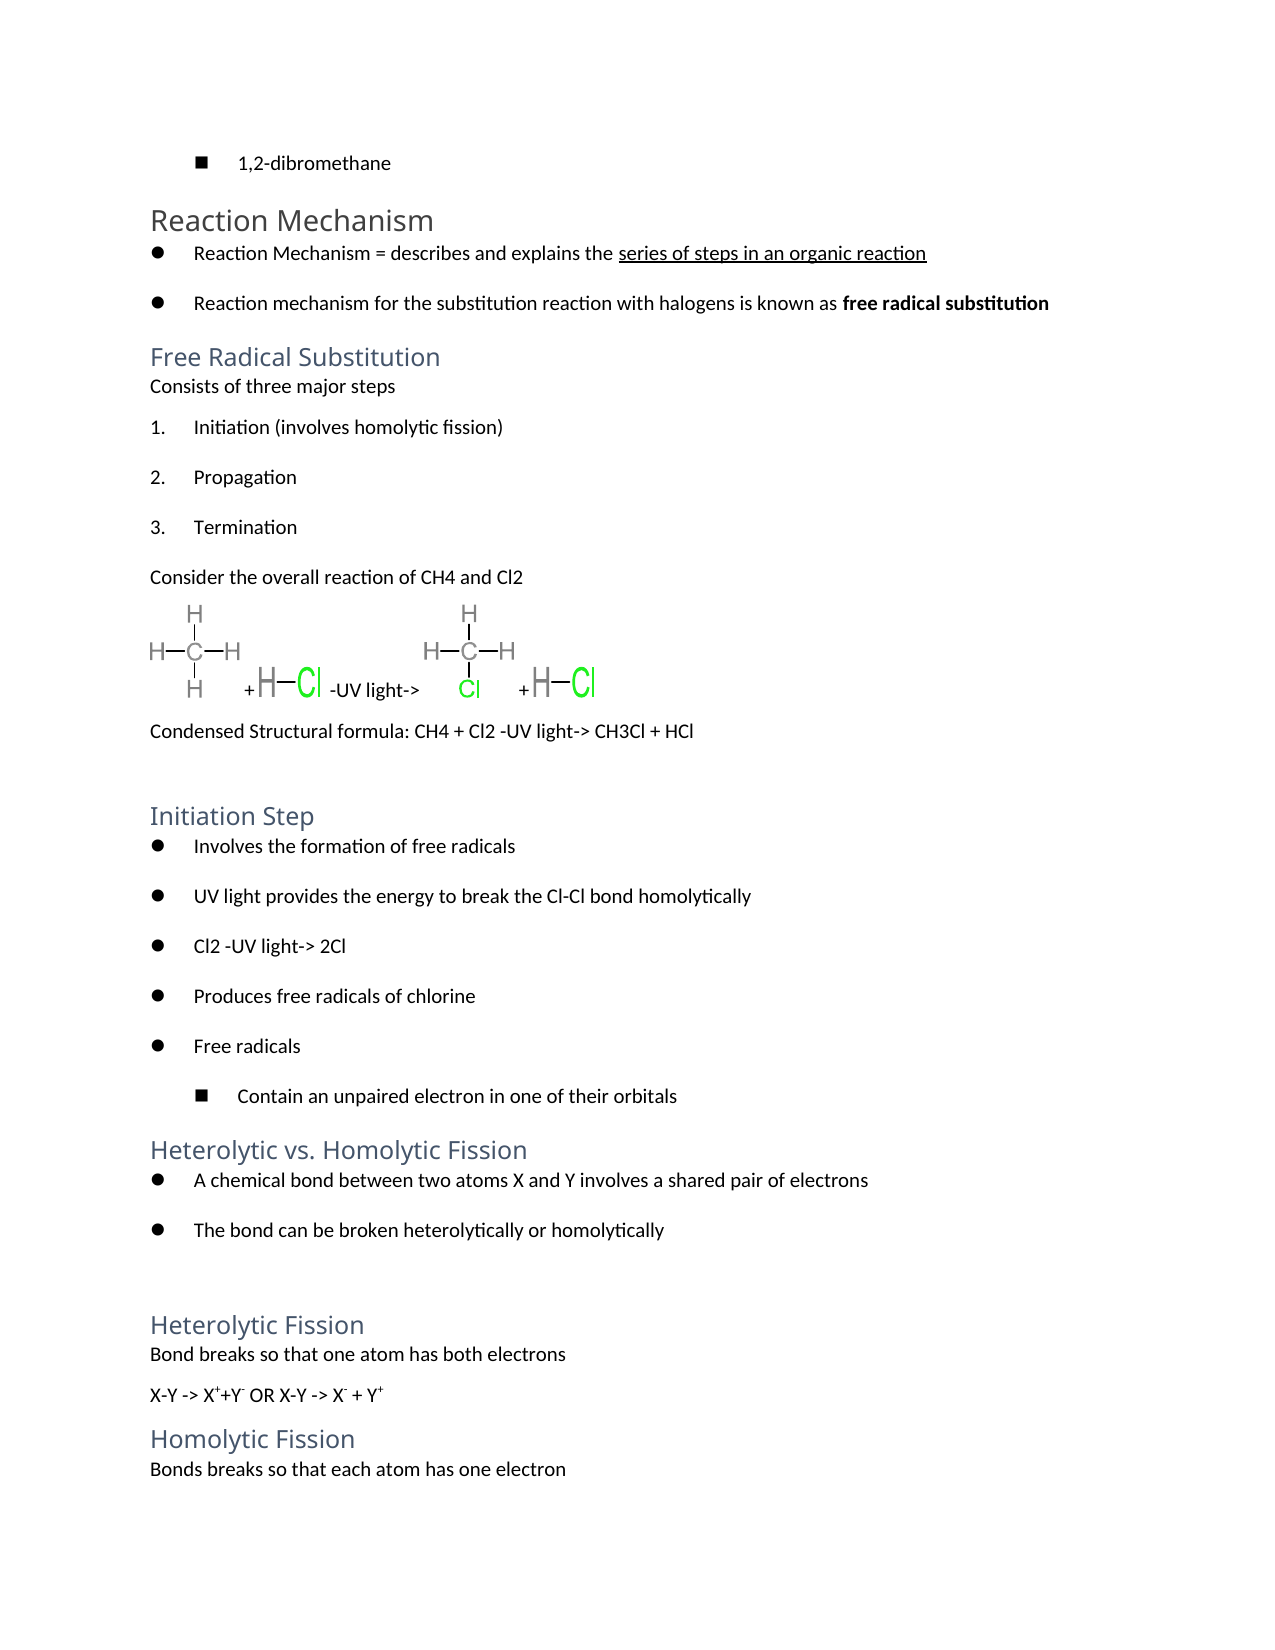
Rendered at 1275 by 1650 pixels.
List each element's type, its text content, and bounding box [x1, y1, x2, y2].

list Contain an unpaired electron in one of their orbitals [194, 1083, 1125, 1108]
subtitle Reaction Mechanism [150, 200, 1125, 240]
list UV light provides the energy to break the Cl-Cl bond homolytically [150, 883, 1125, 908]
list Involves the formation of free radicals [150, 833, 1125, 858]
list Produces free radicals of chlorine [150, 983, 1125, 1008]
list Initiation (involves homolytic fission) [150, 414, 1125, 439]
text Bond breaks so that one atom has both electrons [150, 1341, 1125, 1367]
list Propagation [150, 464, 1125, 489]
subtitle Free Radical Substitution [150, 340, 1125, 374]
subtitle Initiation Step [150, 799, 1125, 833]
text Bonds breaks so that each atom has one electron [150, 1456, 1125, 1482]
list Free radicals [150, 1033, 1125, 1058]
list Cl2 -UV light-> 2Cl [150, 933, 1125, 958]
text Condensed Structural formula: CH4 + Cl2 -UV light-> CH3Cl + HCl [150, 718, 1125, 743]
list A chemical bond between two atoms X and Y involves a shared pair of electrons [150, 1167, 1125, 1192]
subtitle Heterolytic vs. Homolytic Fission [150, 1133, 1125, 1167]
subtitle Heterolytic Fission [150, 1307, 1125, 1341]
list Reaction Mechanism = describes and explains the series of steps in an organic reaction [150, 240, 1125, 265]
list Termination [150, 514, 1125, 539]
text + -UV light-> + [150, 604, 1125, 703]
text X-Y -> X++Y- OR X-Y -> X- + Y+ [150, 1382, 1125, 1407]
list 1,2-dibromethane [194, 150, 1125, 175]
subtitle Homolytic Fission [150, 1422, 1125, 1456]
text Consists of three major steps [150, 374, 1125, 399]
text Consider the overall reaction of CH4 and Cl2 [150, 564, 1125, 589]
list Reaction mechanism for the substitution reaction with halogens is known as free radical substitution [150, 290, 1125, 315]
list The bond can be broken heterolytically or homolytically [150, 1217, 1125, 1242]
